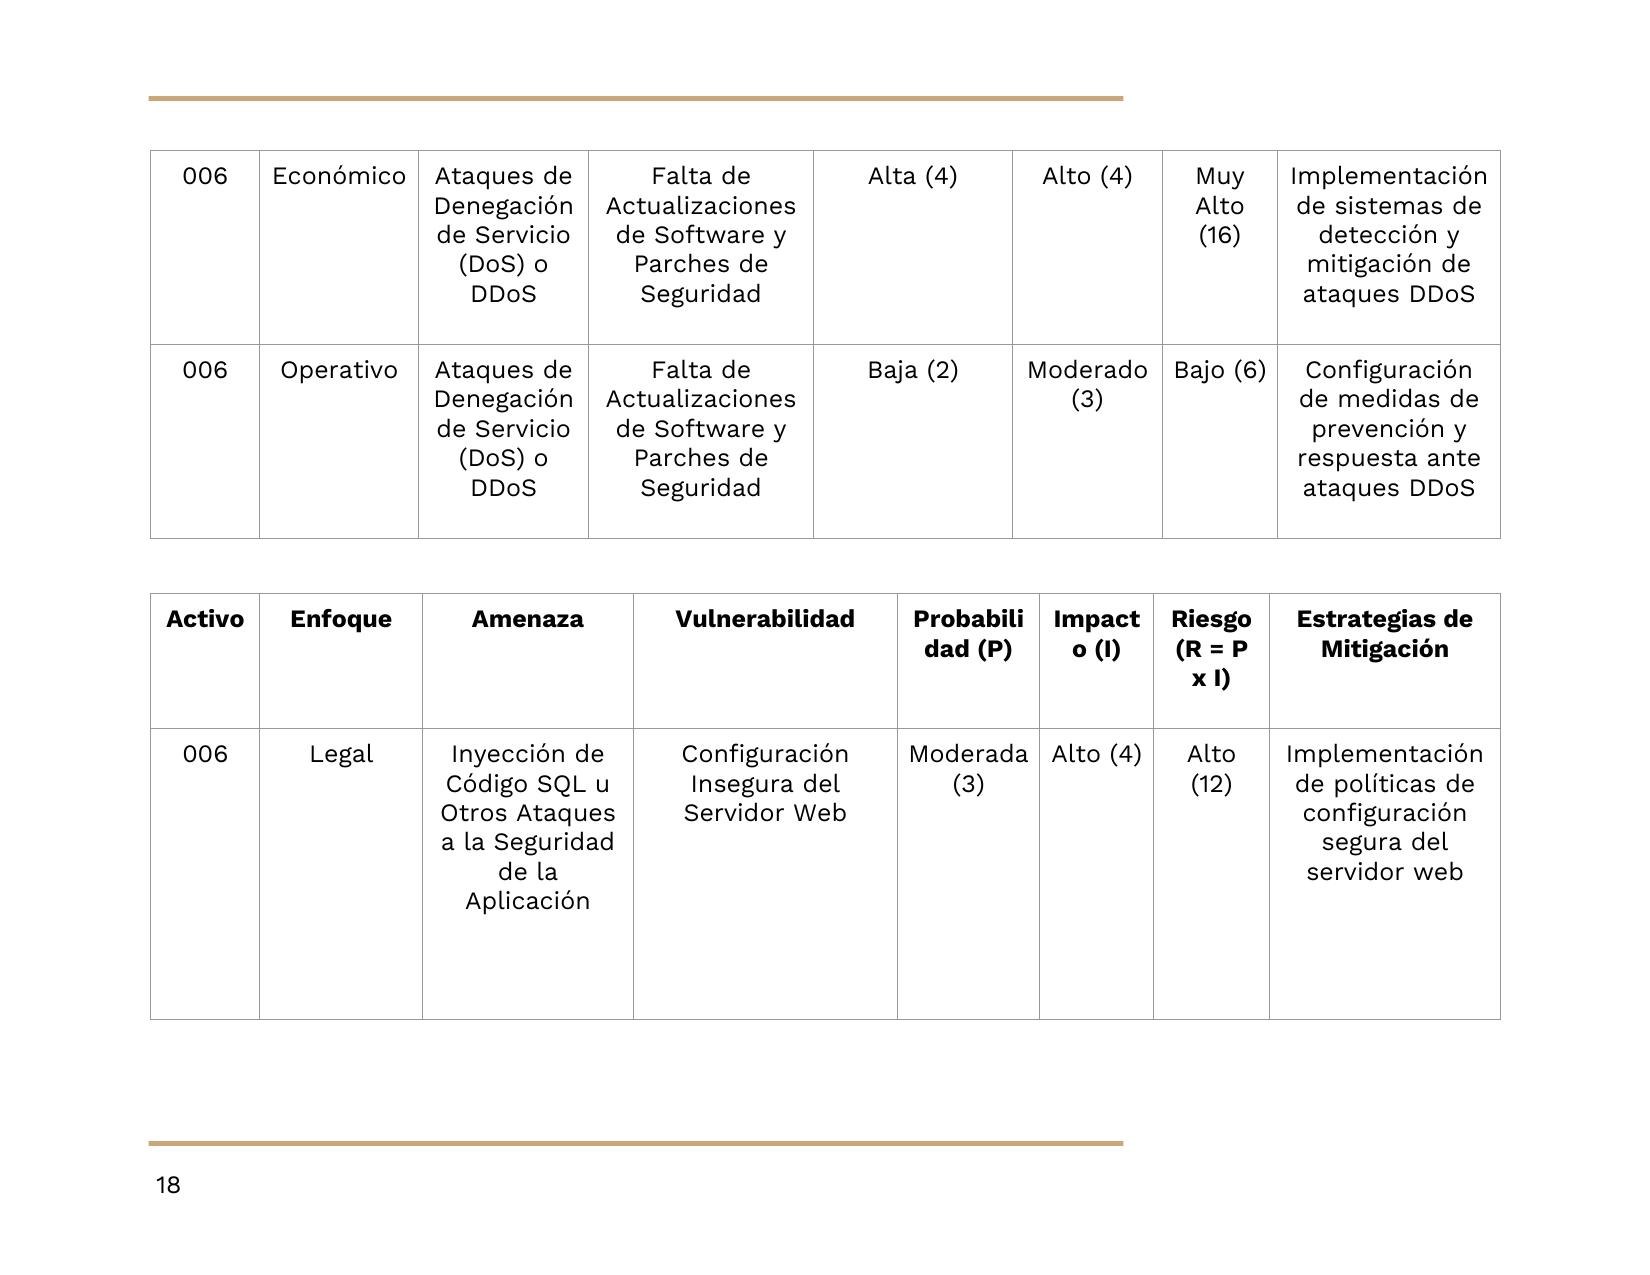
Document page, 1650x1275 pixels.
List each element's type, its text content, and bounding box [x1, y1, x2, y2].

table_header Impacto (I) [1040, 594, 1153, 728]
table_header Activo [151, 594, 259, 728]
table_cell Falta de Actualizaciones de Software y Parches de Seguridad [589, 151, 813, 344]
table_header Probabilidad (P) [898, 594, 1039, 728]
table_header Estrategias de Mitigación [1270, 594, 1500, 728]
table_header Amenaza [423, 594, 633, 728]
table_cell Implementación de sistemas de detección y mitigación de ataques DDoS [1278, 151, 1500, 344]
table_cell Moderada (3) [898, 729, 1039, 1019]
table_cell Implementación de políticas de configuración segura del servidor web [1270, 729, 1500, 1019]
table_cell Operativo [260, 345, 418, 537]
table_cell Moderado (3) [1013, 345, 1162, 537]
table_cell Inyección de Código SQL u Otros Ataques a la Seguridad de la Aplicación [423, 729, 633, 1019]
table_cell 006 [151, 729, 259, 1019]
table_cell Muy Alto (16) [1163, 151, 1277, 344]
table_cell Económico [260, 151, 418, 344]
table_header Enfoque [260, 594, 422, 728]
table_cell Baja (2) [814, 345, 1012, 537]
table_cell Falta de Actualizaciones de Software y Parches de Seguridad [589, 345, 813, 537]
picture [148, 1141, 1124, 1146]
table_cell Alta (4) [814, 151, 1012, 344]
table_cell Bajo (6) [1163, 345, 1277, 537]
table_cell Alto (4) [1013, 151, 1162, 344]
table_cell 006 [151, 345, 259, 537]
table_cell Ataques de Denegación de Servicio (DoS) o DDoS [419, 345, 588, 537]
table_header Vulnerabilidad [634, 594, 897, 728]
table_cell Legal [260, 729, 422, 1019]
picture [148, 96, 1124, 101]
table_cell Alto (4) [1040, 729, 1153, 1019]
table_cell 006 [151, 151, 259, 344]
table_cell Configuración Insegura del Servidor Web [634, 729, 897, 1019]
table_cell Alto (12) [1154, 729, 1269, 1019]
table_cell Ataques de Denegación de Servicio (DoS) o DDoS [419, 151, 588, 344]
table_header Riesgo (R = P x I) [1154, 594, 1269, 728]
table_cell Configuración de medidas de prevención y respuesta ante ataques DDoS [1278, 345, 1500, 537]
